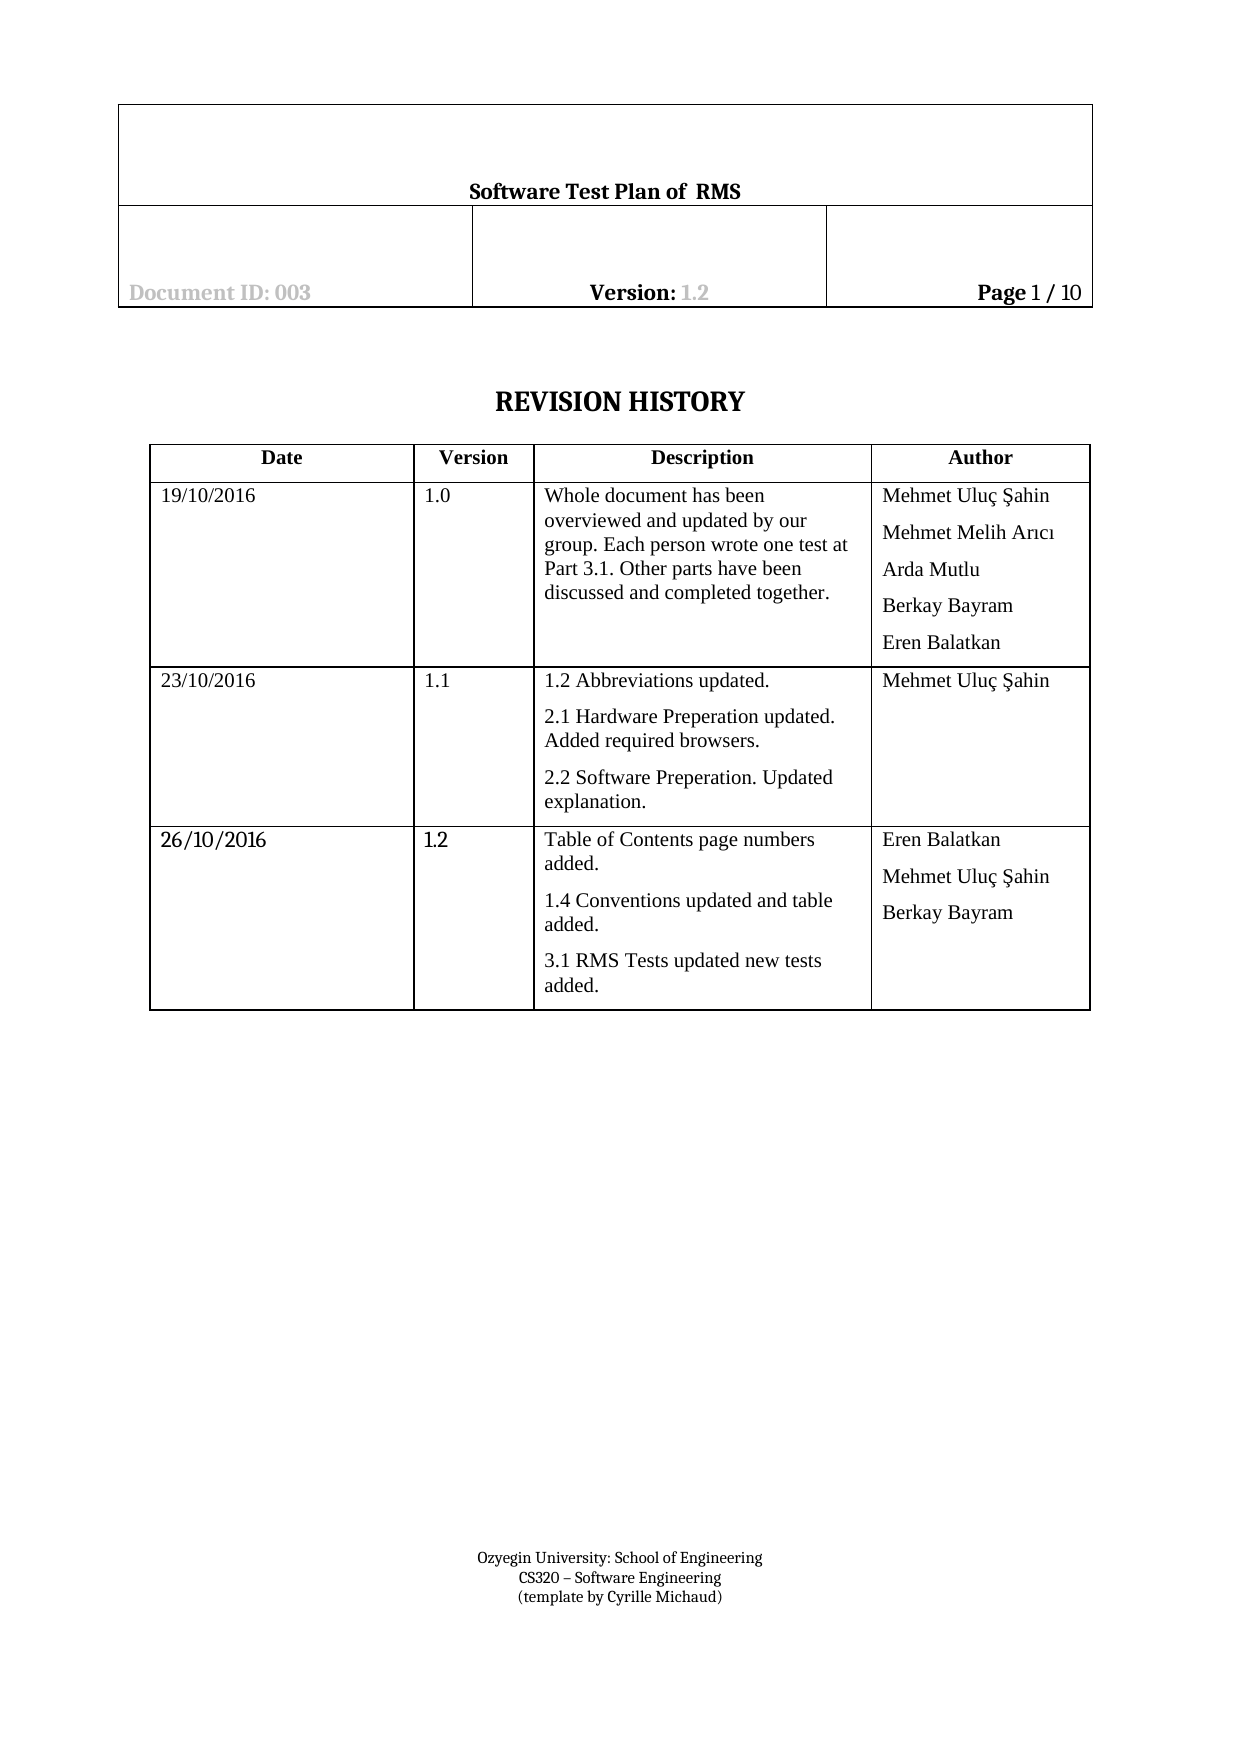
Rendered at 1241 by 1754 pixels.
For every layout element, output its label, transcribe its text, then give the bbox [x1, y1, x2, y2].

title REVISION HISTORY [148, 385, 1092, 419]
table_cell Table of Contents page numbers added. 1.4 Conventions updated and table added. 3.1 RMS Tests updated new tests added. [535, 827, 871, 1009]
table_header Description [535, 445, 871, 482]
table_header Version [415, 445, 533, 482]
table_header Author [872, 445, 1089, 482]
table_cell 1.0 [415, 483, 533, 666]
table_cell 1.2 Abbreviations updated. 2.1 Hardware Preperation updated. Added required browsers. 2.2 Software Preperation. Updated explanation. [535, 668, 871, 826]
table_cell Eren Balatkan Mehmet Uluç Şahin Berkay Bayram [872, 827, 1089, 1009]
table_header Date [151, 445, 413, 482]
table_cell 23/10/2016 [151, 668, 413, 826]
table_cell 26/10/2016 [151, 827, 413, 1009]
table_cell 1.1 [415, 668, 533, 826]
table_cell 1.2 [415, 827, 533, 1009]
table_cell 19/10/2016 [151, 483, 413, 666]
table_cell Whole document has been overviewed and updated by our group. Each person wrote one test at Part 3.1. Other parts have been discussed and completed together. [535, 483, 871, 666]
table_cell Mehmet Uluç Şahin Mehmet Melih Arıcı Arda Mutlu Berkay Bayram Eren Balatkan [872, 483, 1089, 666]
table_cell Mehmet Uluç Şahin [872, 668, 1089, 826]
